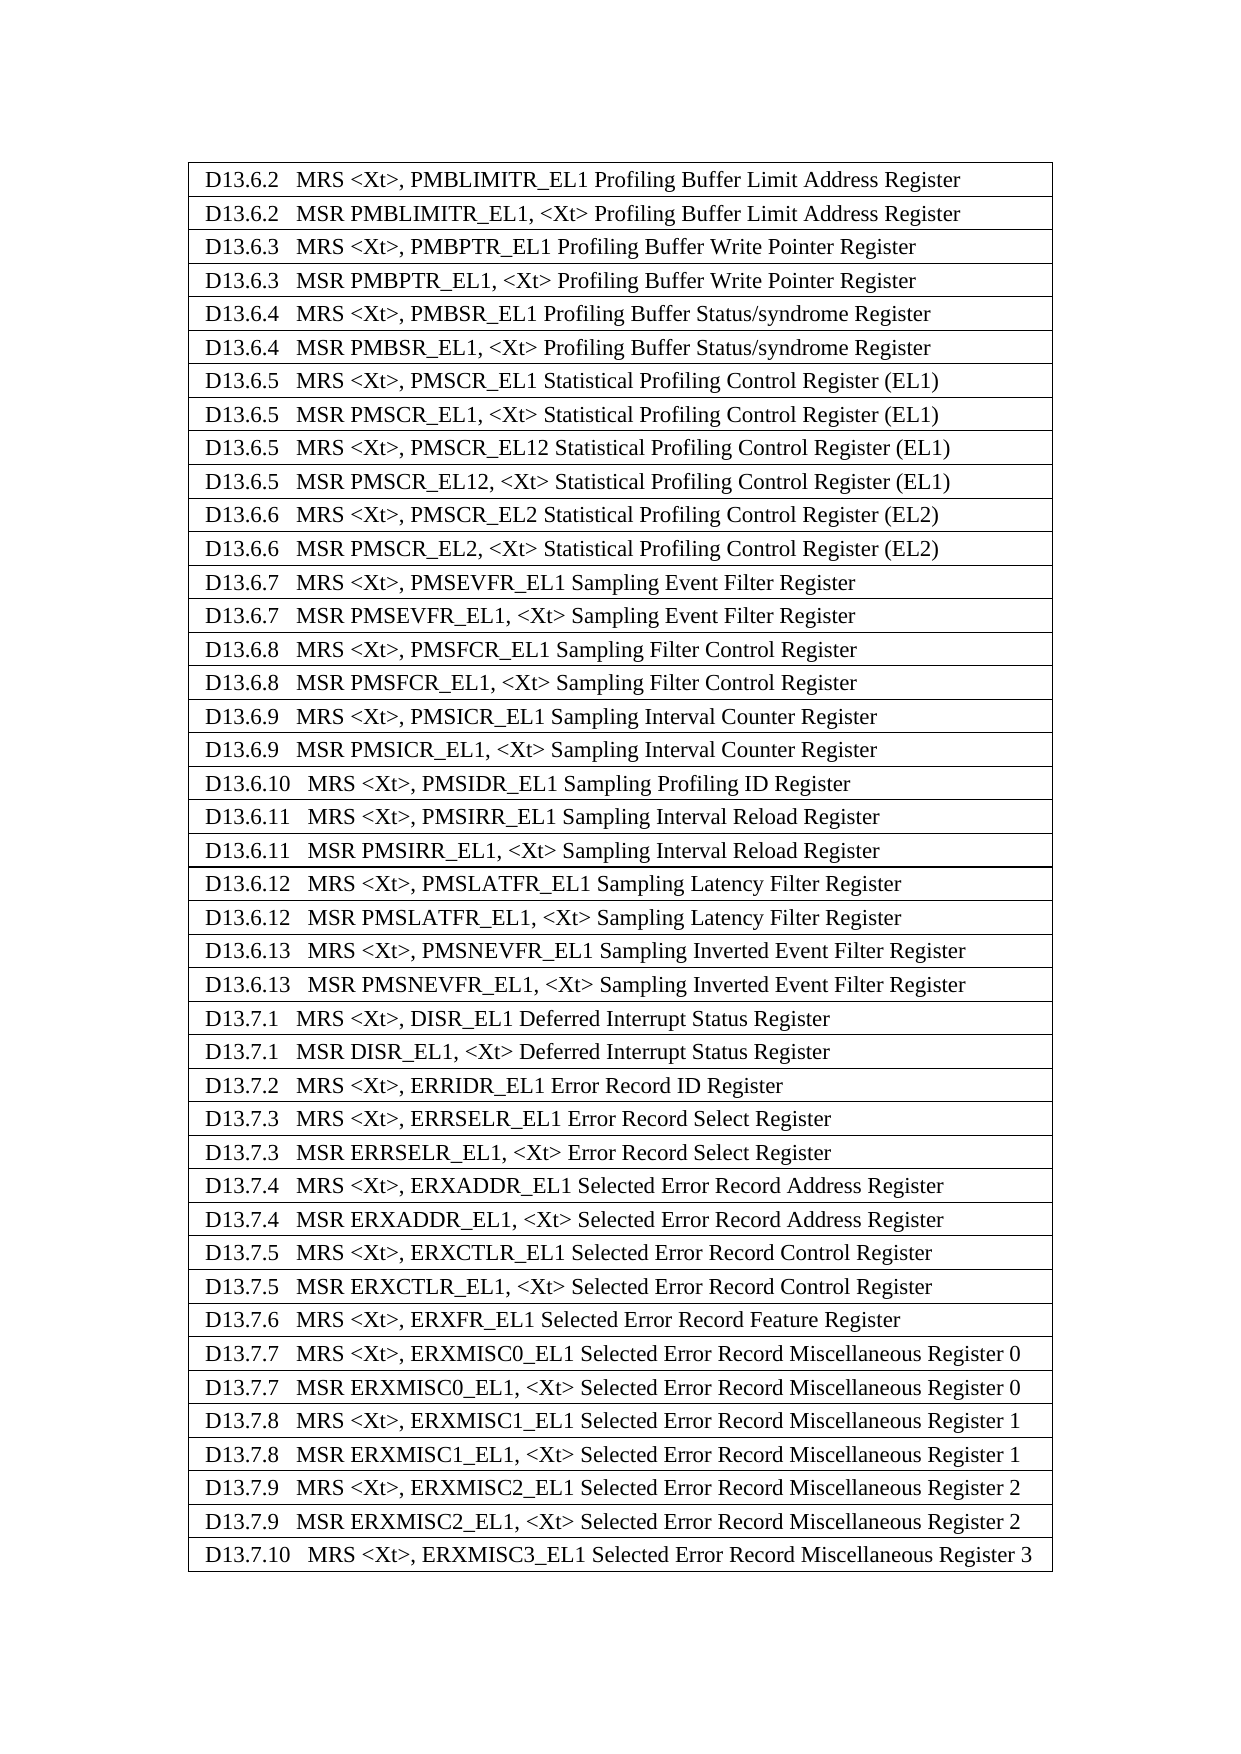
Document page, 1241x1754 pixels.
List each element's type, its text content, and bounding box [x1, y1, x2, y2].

table_cell D13.7.1 MSR DISR_EL1, <Xt> Deferred Interrupt Status Register [189, 1035, 1052, 1068]
table_cell D13.6.9 MSR PMSICR_EL1, <Xt> Sampling Interval Counter Register [189, 733, 1052, 766]
table_cell D13.7.3 MRS <Xt>, ERRSELR_EL1 Error Record Select Register [189, 1102, 1052, 1135]
table_cell D13.7.5 MSR ERXCTLR_EL1, <Xt> Selected Error Record Control Register [189, 1270, 1052, 1302]
table_cell D13.6.6 MRS <Xt>, PMSCR_EL2 Statistical Profiling Control Register (EL2) [189, 499, 1052, 531]
table_cell D13.6.11 MRS <Xt>, PMSIRR_EL1 Sampling Interval Reload Register [189, 800, 1052, 833]
table_cell D13.7.6 MRS <Xt>, ERXFR_EL1 Selected Error Record Feature Register [189, 1304, 1052, 1336]
table_cell D13.6.10 MRS <Xt>, PMSIDR_EL1 Sampling Profiling ID Register [189, 767, 1052, 799]
table_cell D13.7.4 MRS <Xt>, ERXADDR_EL1 Selected Error Record Address Register [189, 1169, 1052, 1202]
table_cell D13.6.5 MSR PMSCR_EL1, <Xt> Statistical Profiling Control Register (EL1) [189, 398, 1052, 430]
table_cell D13.6.7 MSR PMSEVFR_EL1, <Xt> Sampling Event Filter Register [189, 599, 1052, 632]
table_cell D13.7.9 MSR ERXMISC2_EL1, <Xt> Selected Error Record Miscellaneous Register 2 [189, 1505, 1052, 1537]
table_cell D13.6.12 MRS <Xt>, PMSLATFR_EL1 Sampling Latency Filter Register [189, 868, 1052, 900]
table_cell D13.7.8 MRS <Xt>, ERXMISC1_EL1 Selected Error Record Miscellaneous Register 1 [189, 1404, 1052, 1437]
table_cell D13.6.4 MSR PMBSR_EL1, <Xt> Profiling Buffer Status/syndrome Register [189, 331, 1052, 363]
table_cell D13.6.6 MSR PMSCR_EL2, <Xt> Statistical Profiling Control Register (EL2) [189, 532, 1052, 564]
table_cell D13.6.5 MRS <Xt>, PMSCR_EL12 Statistical Profiling Control Register (EL1) [189, 431, 1052, 464]
table_cell D13.7.7 MSR ERXMISC0_EL1, <Xt> Selected Error Record Miscellaneous Register 0 [189, 1371, 1052, 1403]
table_cell D13.7.9 MRS <Xt>, ERXMISC2_EL1 Selected Error Record Miscellaneous Register 2 [189, 1471, 1052, 1504]
table_cell D13.6.8 MRS <Xt>, PMSFCR_EL1 Sampling Filter Control Register [189, 633, 1052, 665]
table_cell D13.7.8 MSR ERXMISC1_EL1, <Xt> Selected Error Record Miscellaneous Register 1 [189, 1438, 1052, 1470]
table_cell D13.7.4 MSR ERXADDR_EL1, <Xt> Selected Error Record Address Register [189, 1203, 1052, 1235]
table_cell D13.6.3 MSR PMBPTR_EL1, <Xt> Profiling Buffer Write Pointer Register [189, 264, 1052, 296]
table_cell D13.7.10 MRS <Xt>, ERXMISC3_EL1 Selected Error Record Miscellaneous Register 3 [189, 1538, 1052, 1571]
table_cell D13.6.12 MSR PMSLATFR_EL1, <Xt> Sampling Latency Filter Register [189, 901, 1052, 933]
table_cell D13.6.4 MRS <Xt>, PMBSR_EL1 Profiling Buffer Status/syndrome Register [189, 297, 1052, 330]
table_cell D13.6.13 MRS <Xt>, PMSNEVFR_EL1 Sampling Inverted Event Filter Register [189, 935, 1052, 967]
table_cell D13.6.2 MRS <Xt>, PMBLIMITR_EL1 Profiling Buffer Limit Address Register [189, 163, 1052, 196]
table_cell D13.7.2 MRS <Xt>, ERRIDR_EL1 Error Record ID Register [189, 1069, 1052, 1101]
table_cell D13.6.5 MSR PMSCR_EL12, <Xt> Statistical Profiling Control Register (EL1) [189, 465, 1052, 497]
table_cell D13.6.2 MSR PMBLIMITR_EL1, <Xt> Profiling Buffer Limit Address Register [189, 197, 1052, 229]
table_cell D13.6.11 MSR PMSIRR_EL1, <Xt> Sampling Interval Reload Register [189, 834, 1052, 866]
table_cell D13.6.7 MRS <Xt>, PMSEVFR_EL1 Sampling Event Filter Register [189, 566, 1052, 598]
table_cell D13.6.5 MRS <Xt>, PMSCR_EL1 Statistical Profiling Control Register (EL1) [189, 364, 1052, 397]
table_cell D13.7.7 MRS <Xt>, ERXMISC0_EL1 Selected Error Record Miscellaneous Register 0 [189, 1337, 1052, 1369]
table_cell D13.6.9 MRS <Xt>, PMSICR_EL1 Sampling Interval Counter Register [189, 700, 1052, 732]
table_cell D13.6.8 MSR PMSFCR_EL1, <Xt> Sampling Filter Control Register [189, 666, 1052, 699]
table_cell D13.7.3 MSR ERRSELR_EL1, <Xt> Error Record Select Register [189, 1136, 1052, 1168]
table_cell D13.6.3 MRS <Xt>, PMBPTR_EL1 Profiling Buffer Write Pointer Register [189, 230, 1052, 263]
table_cell D13.7.5 MRS <Xt>, ERXCTLR_EL1 Selected Error Record Control Register [189, 1236, 1052, 1269]
table_cell D13.6.13 MSR PMSNEVFR_EL1, <Xt> Sampling Inverted Event Filter Register [189, 968, 1052, 1001]
table_cell D13.7.1 MRS <Xt>, DISR_EL1 Deferred Interrupt Status Register [189, 1002, 1052, 1034]
